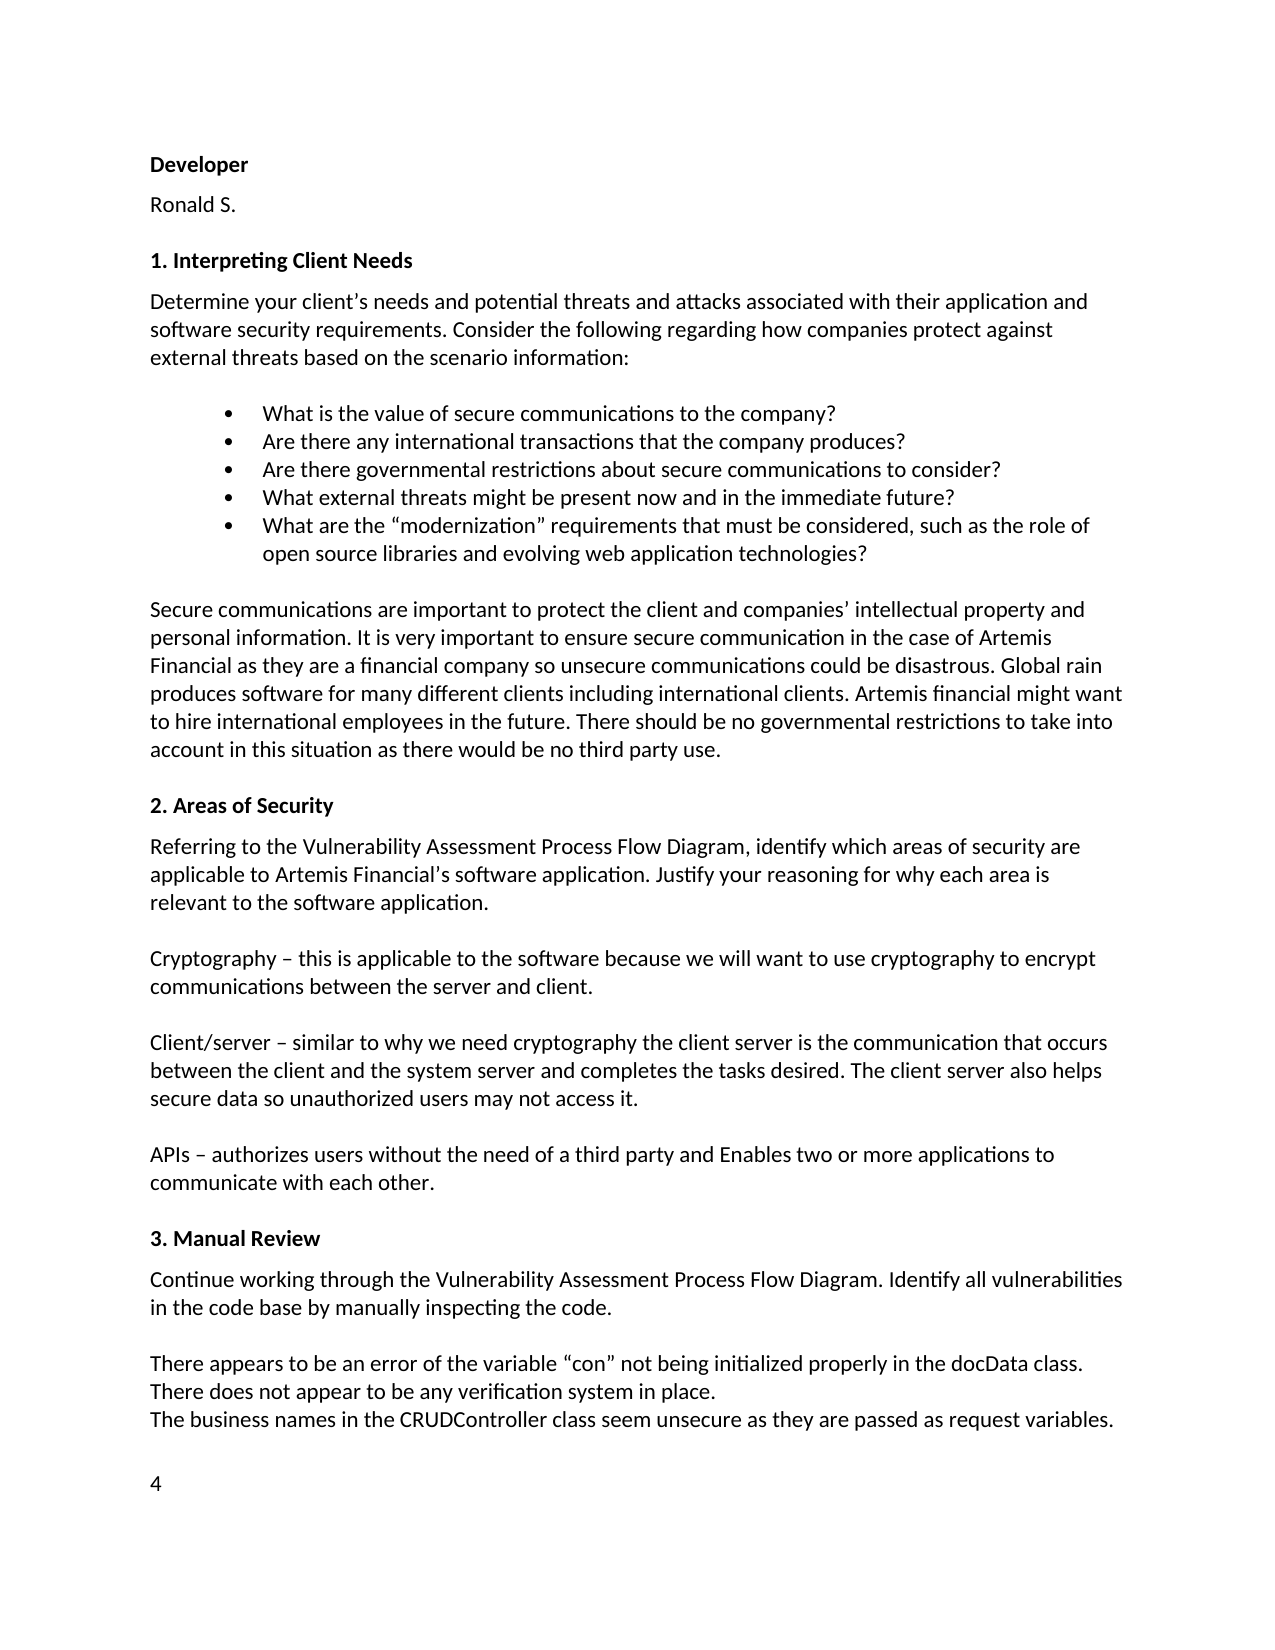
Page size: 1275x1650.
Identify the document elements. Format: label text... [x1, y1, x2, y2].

text Secure communications are important to protect the client and companies’ intellectual property and personal information. It is very important to ensure secure communication in the case of Artemis Financial as they are a financial company so unsecure communications could be disastrous. Global rain produces software for many different clients including international clients. Artemis financial might want to hire international employees in the future. There should be no governmental restrictions to take into account in this situation as there would be no third party use. [150, 595, 1125, 763]
list What external threats might be present now and in the immediate future? [225, 483, 1125, 511]
list What are the “modernization” requirements that must be considered, such as the role of open source libraries and evolving web application technologies? [225, 511, 1125, 567]
subtitle 1. Interpreting Client Needs [150, 247, 1125, 274]
text The business names in the CRUDController class seem unsecure as they are passed as request variables. [150, 1405, 1125, 1433]
list Are there any international transactions that the company produces? [225, 427, 1125, 455]
text Client/server – similar to why we need cryptography the client server is the communication that occurs between the client and the system server and completes the tasks desired. The client server also helps secure data so unauthorized users may not access it. [150, 1028, 1125, 1112]
subtitle 3. Manual Review [150, 1224, 1125, 1252]
subtitle 2. Areas of Security [150, 791, 1125, 819]
list What is the value of secure communications to the company? [225, 399, 1125, 427]
text APIs – authorizes users without the need of a third party and Enables two or more applications to communicate with each other. [150, 1140, 1125, 1196]
text Determine your client’s needs and potential threats and attacks associated with their application and software security requirements. Consider the following regarding how companies protect against external threats based on the scenario information: [150, 287, 1125, 371]
list Are there governmental restrictions about secure communications to consider? [225, 455, 1125, 483]
text There appears to be an error of the variable “con” not being initialized properly in the docData class. [150, 1349, 1125, 1377]
subtitle Developer [150, 150, 1125, 178]
text Ronald S. [150, 191, 1125, 218]
text Continue working through the Vulnerability Assessment Process Flow Diagram. Identify all vulnerabilities in the code base by manually inspecting the code. [150, 1265, 1125, 1321]
text Referring to the Vulnerability Assessment Process Flow Diagram, identify which areas of security are applicable to Artemis Financial’s software application. Justify your reasoning for why each area is relevant to the software application. [150, 832, 1125, 916]
text There does not appear to be any verification system in place. [150, 1377, 1125, 1405]
text Cryptography – this is applicable to the software because we will want to use cryptography to encrypt communications between the server and client. [150, 944, 1125, 1000]
